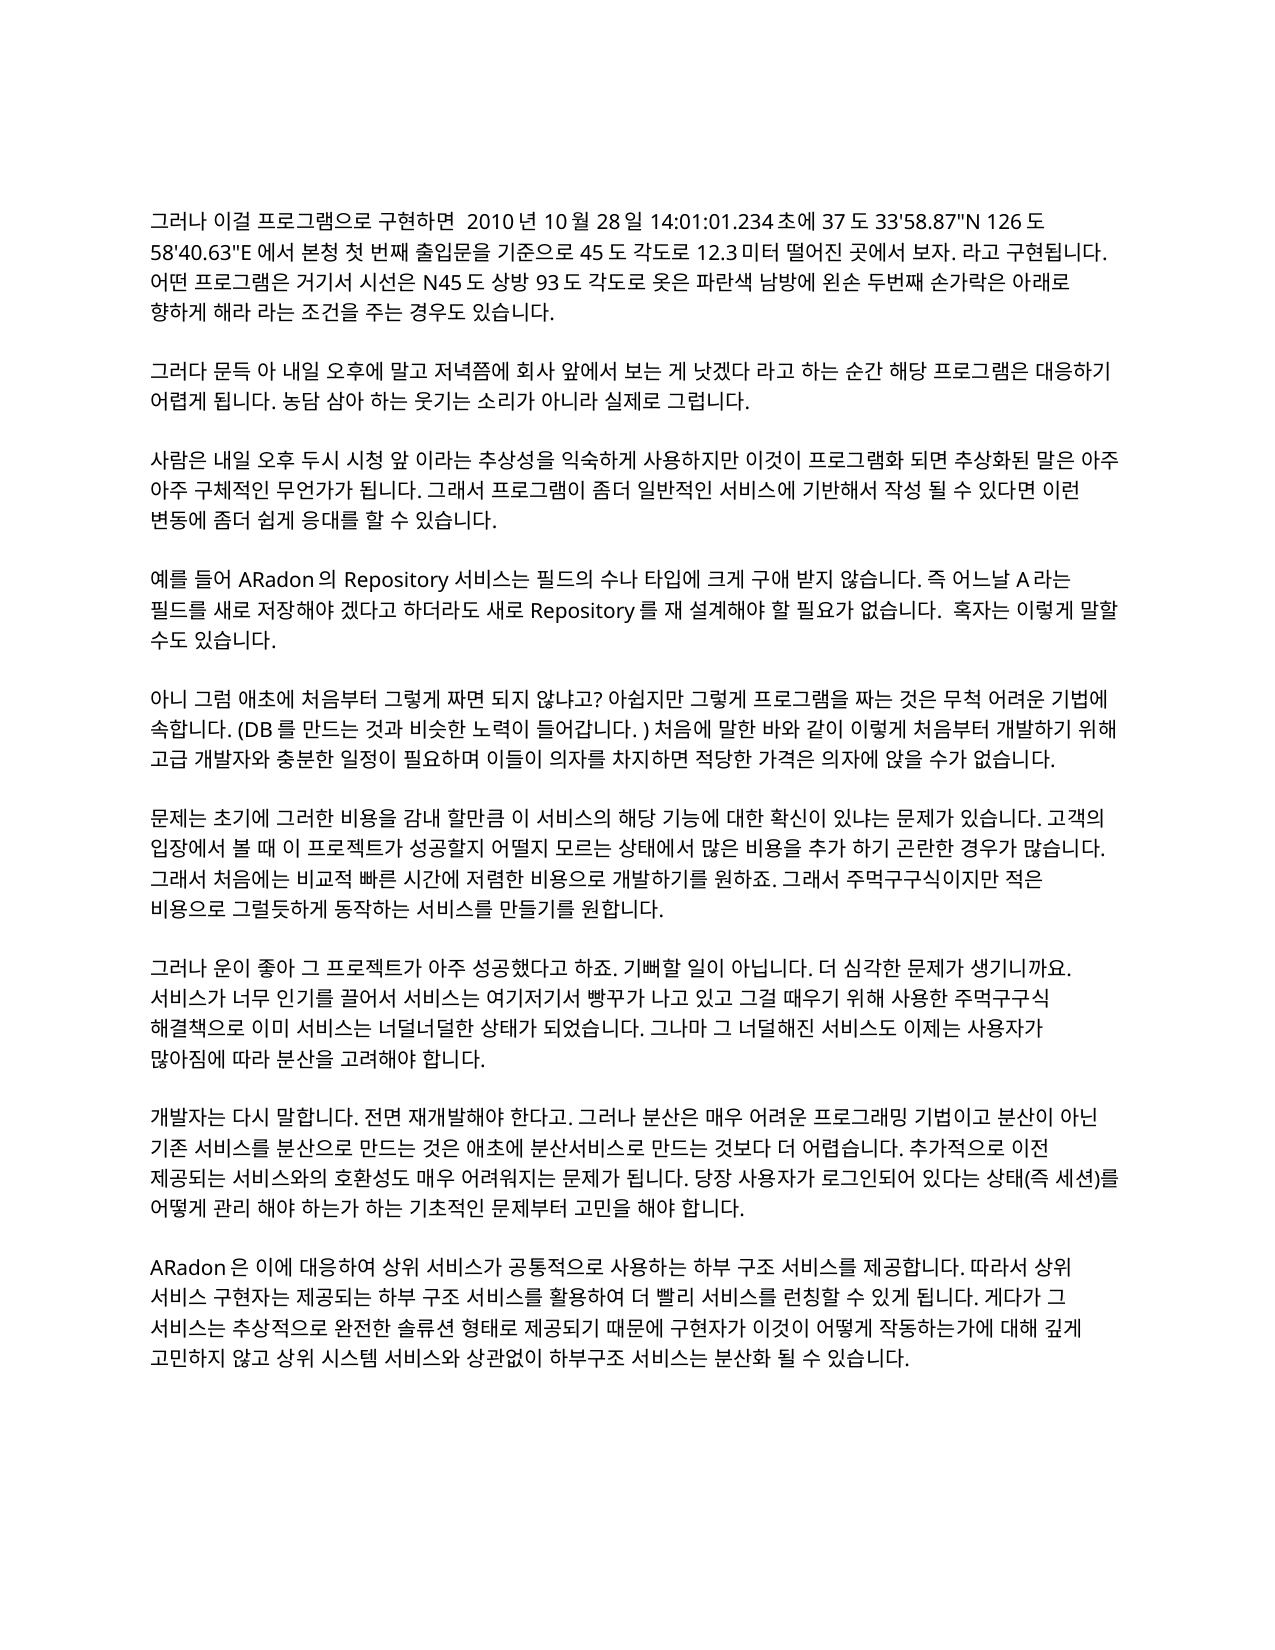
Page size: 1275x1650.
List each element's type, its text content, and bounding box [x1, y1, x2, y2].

text ARadon은 이에 대응하여 상위 서비스가 공통적으로 사용하는 하부 구조 서비스를 제공합니다. 따라서 상위 서비스 구현자는 제공되는 하부 구조 서비스를 활용하여 더 빨리 서비스를 런칭할 수 있게 됩니다. 게다가 그 서비스는 추상적으로 완전한 솔류션 형태로 제공되기 때문에 구현자가 이것이 어떻게 작동하는가에 대해 깊게 고민하지 않고 상위 시스템 서비스와 상관없이 하부구조 서비스는 분산화 될 수 있습니다. [150, 1251, 1125, 1372]
text 개발자는 다시 말합니다. 전면 재개발해야 한다고. 그러나 분산은 매우 어려운 프로그래밍 기법이고 분산이 아닌 기존 서비스를 분산으로 만드는 것은 애초에 분산서비스로 만드는 것보다 더 어렵습니다. 추가적으로 이전 제공되는 서비스와의 호환성도 매우 어려워지는 문제가 됩니다. 당장 사용자가 로그인되어 있다는 상태(즉 세션)를 어떻게 관리 해야 하는가 하는 기초적인 문제부터 고민을 해야 합니다. [150, 1102, 1125, 1223]
text 그러나 운이 좋아 그 프로젝트가 아주 성공했다고 하죠. 기뻐할 일이 아닙니다. 더 심각한 문제가 생기니까요. 서비스가 너무 인기를 끌어서 서비스는 여기저기서 빵꾸가 나고 있고 그걸 때우기 위해 사용한 주먹구구식 해결책으로 이미 서비스는 너덜너덜한 상태가 되었습니다. 그나마 그 너덜해진 서비스도 이제는 사용자가 많아짐에 따라 분산을 고려해야 합니다. [150, 952, 1125, 1073]
text 아니 그럼 애초에 처음부터 그렇게 짜면 되지 않냐고? 아쉽지만 그렇게 프로그램을 짜는 것은 무척 어려운 기법에 속합니다. (DB를 만드는 것과 비슷한 노력이 들어갑니다. ) 처음에 말한 바와 같이 이렇게 처음부터 개발하기 위해 고급 개발자와 충분한 일정이 필요하며 이들이 의자를 차지하면 적당한 가격은 의자에 앉을 수가 없습니다. [150, 683, 1125, 774]
text 문제는 초기에 그러한 비용을 감내 할만큼 이 서비스의 해당 기능에 대한 확신이 있냐는 문제가 있습니다. 고객의 입장에서 볼 때 이 프로젝트가 성공할지 어떨지 모르는 상태에서 많은 비용을 추가 하기 곤란한 경우가 많습니다. 그래서 처음에는 비교적 빠른 시간에 저렴한 비용으로 개발하기를 원하죠. 그래서 주먹구구식이지만 적은 비용으로 그럴듯하게 동작하는 서비스를 만들기를 원합니다. [150, 802, 1125, 923]
text 예를 들어 ARadon의 Repository 서비스는 필드의 수나 타입에 크게 구애 받지 않습니다. 즉 어느날 A라는 필드를 새로 저장해야 겠다고 하더라도 새로 Repository를 재 설계해야 할 필요가 없습니다. 혹자는 이렇게 말할 수도 있습니다. [150, 563, 1125, 654]
text 사람은 내일 오후 두시 시청 앞 이라는 추상성을 익숙하게 사용하지만 이것이 프로그램화 되면 추상화된 말은 아주 아주 구체적인 무언가가 됩니다. 그래서 프로그램이 좀더 일반적인 서비스에 기반해서 작성 될 수 있다면 이런 변동에 좀더 쉽게 응대를 할 수 있습니다. [150, 444, 1125, 535]
text 그러나 이걸 프로그램으로 구현하면 2010년 10월 28일 14:01:01.234초에 37도 33'58.87"N 126도 58'40.63"E 에서 본청 첫 번째 출입문을 기준으로 45도 각도로 12.3미터 떨어진 곳에서 보자. 라고 구현됩니다. 어떤 프로그램은 거기서 시선은 N45도 상방 93도 각도로 옷은 파란색 남방에 왼손 두번째 손가락은 아래로 향하게 해라 라는 조건을 주는 경우도 있습니다. [150, 206, 1125, 327]
text 그러다 문득 아 내일 오후에 말고 저녁쯤에 회사 앞에서 보는 게 낫겠다 라고 하는 순간 해당 프로그램은 대응하기 어렵게 됩니다. 농담 삼아 하는 웃기는 소리가 아니라 실제로 그럽니다. [150, 355, 1125, 416]
